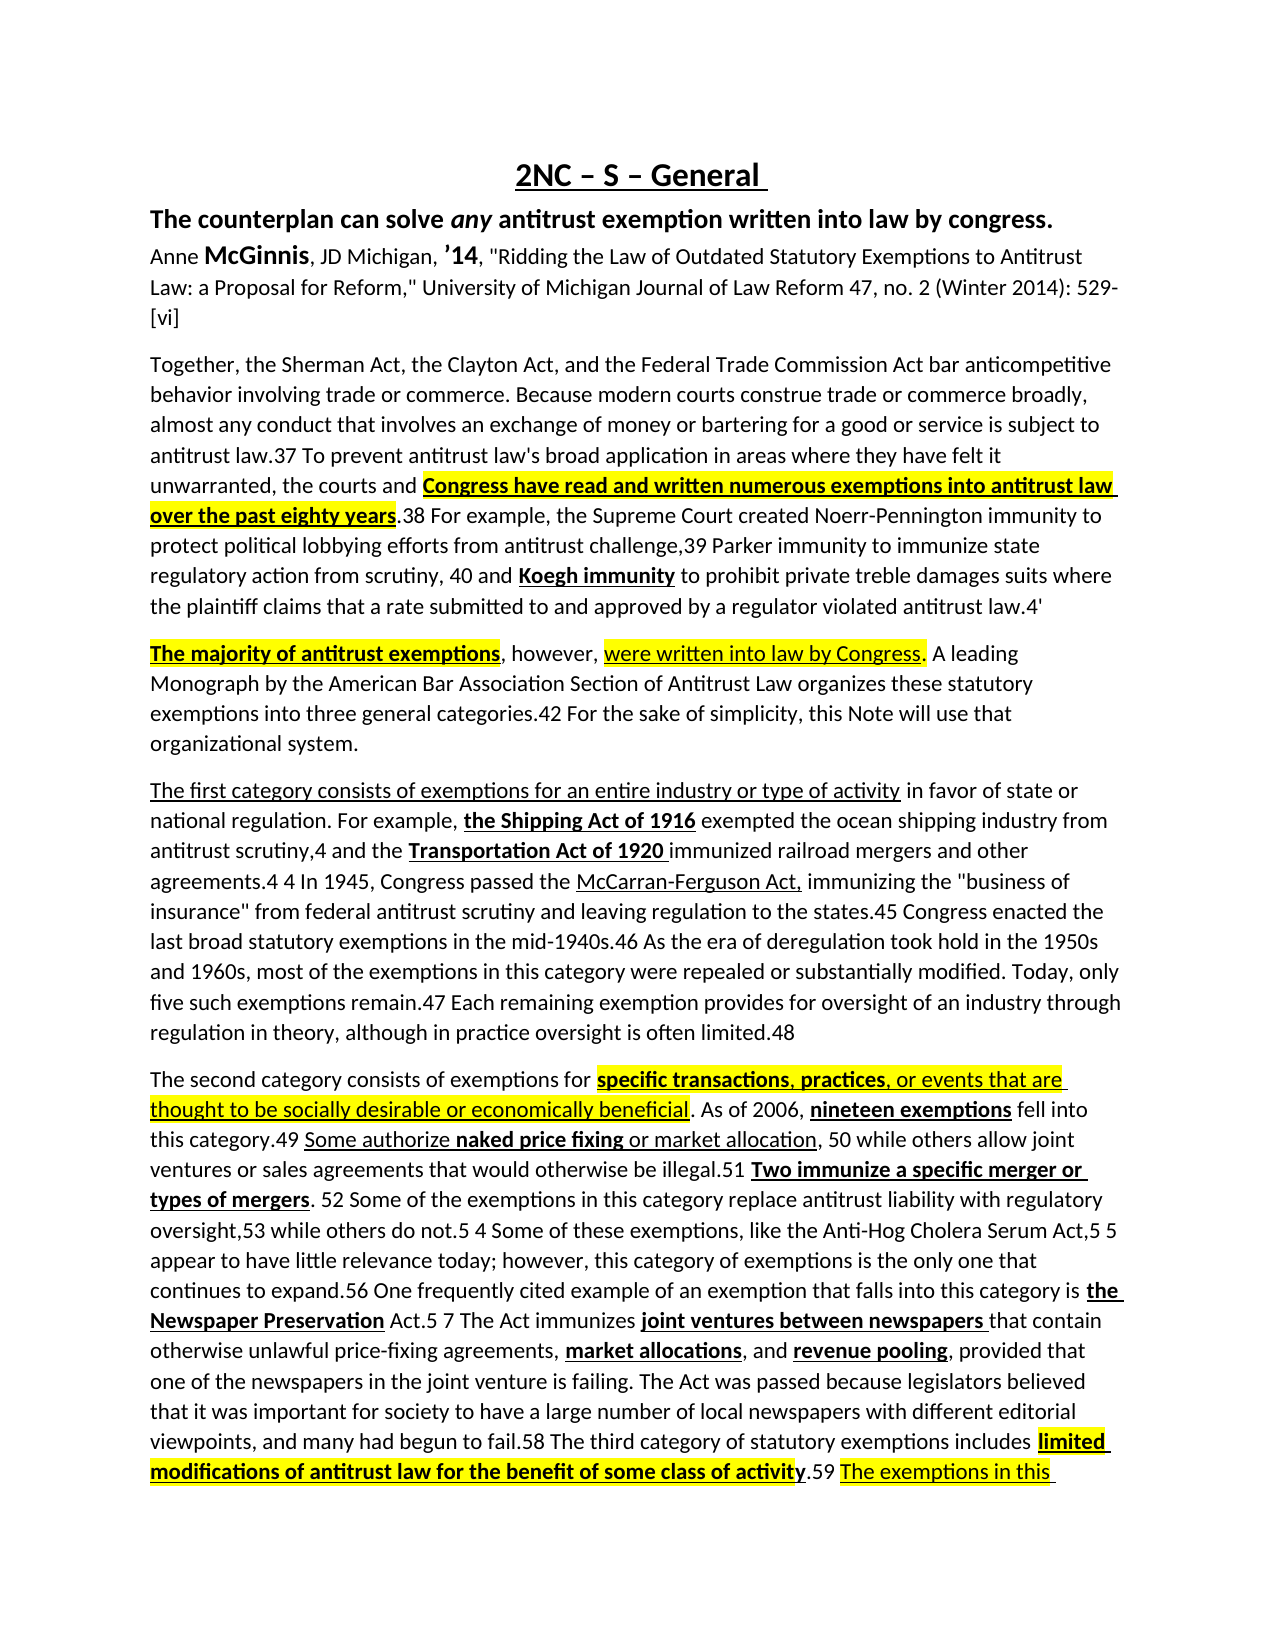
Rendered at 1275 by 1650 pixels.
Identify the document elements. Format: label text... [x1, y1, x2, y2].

text Anne McGinnis, JD Michigan, ’14, "Ridding the Law of Outdated Statutory Exemptions to Antitrust Law: a Proposal for Reform," University of Michigan Journal of Law Reform 47, no. 2 (Winter 2014): 529-[vi] [150, 238, 1125, 331]
subtitle The counterplan can solve any antitrust exemption written into law by congress. [150, 202, 1125, 235]
subtitle 2NC – S – General [150, 154, 1125, 195]
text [150, 1065, 1125, 1486]
text The majority of antitrust exemptions, however, were written into law by Congress. A leading Monograph by the American Bar Association Section of Antitrust Law organizes these statutory exemptions into three general categories.42 For the sake of simplicity, this Note will use that organizational system. [150, 639, 1125, 757]
text The first category consists of exemptions for an entire industry or type of activity in favor of state or national regulation. For example, the Shipping Act of 1916 exempted the ocean shipping industry from antitrust scrutiny,4 and the Transportation Act of 1920 immunized railroad mergers and other agreements.4 4 In 1945, Congress passed the McCarran-Ferguson Act, immunizing the "business of insurance" from federal antitrust scrutiny and leaving regulation to the states.45 Congress enacted the last broad statutory exemptions in the mid-1940s.46 As the era of deregulation took hold in the 1950s and 1960s, most of the exemptions in this category were repealed or substantially modified. Today, only five such exemptions remain.47 Each remaining exemption provides for oversight of an industry through regulation in theory, although in practice oversight is often limited.48 [150, 776, 1125, 1046]
text Together, the Sherman Act, the Clayton Act, and the Federal Trade Commission Act bar anticompetitive behavior involving trade or commerce. Because modern courts construe trade or commerce broadly, almost any conduct that involves an exchange of money or bartering for a good or service is subject to antitrust law.37 To prevent antitrust law's broad application in areas where they have felt it unwarranted, the courts and Congress have read and written numerous exemptions into antitrust law over the past eighty years.38 For example, the Supreme Court created Noerr-Pennington immunity to protect political lobbying efforts from antitrust challenge,39 Parker immunity to immunize state regulatory action from scrutiny, 40 and Koegh immunity to prohibit private treble damages suits where the plaintiff claims that a rate submitted to and approved by a regulator violated antitrust law.4' [150, 350, 1125, 620]
